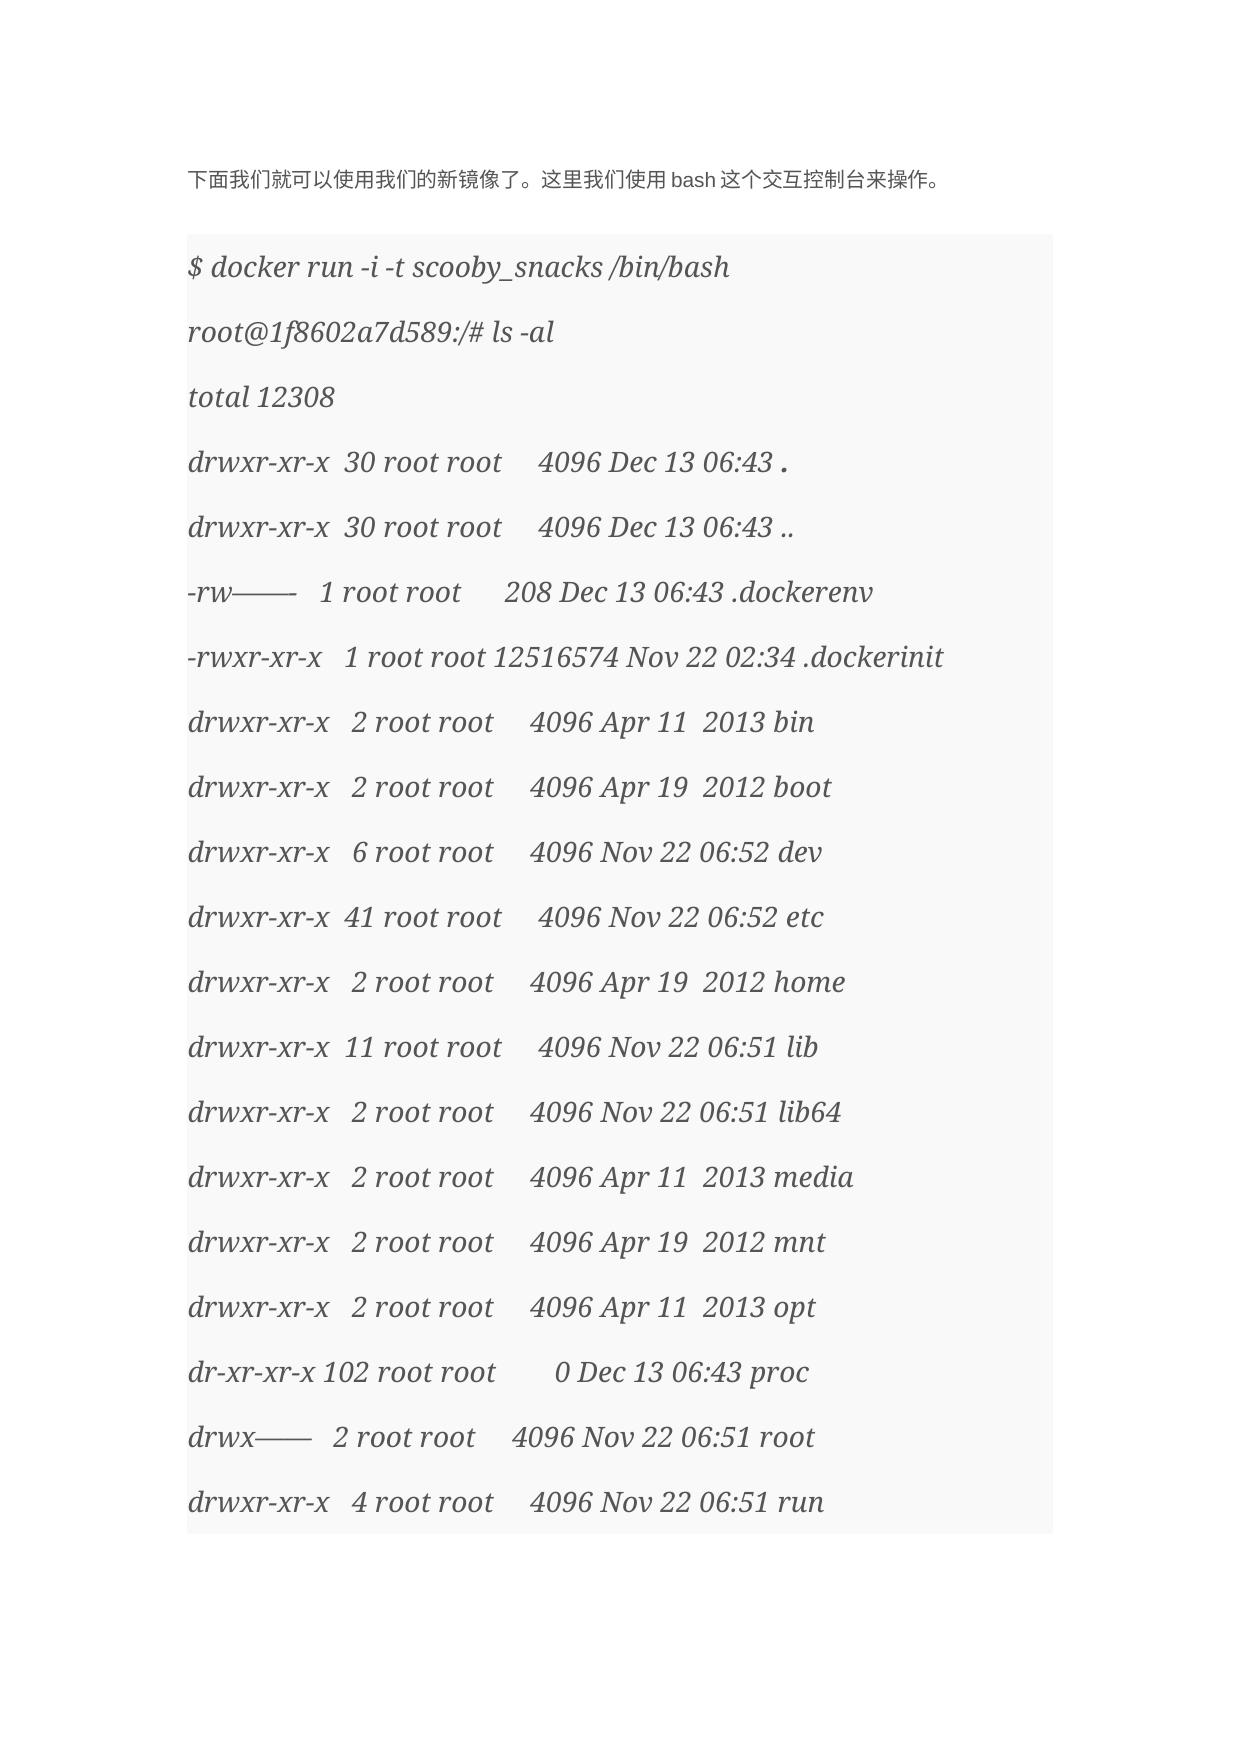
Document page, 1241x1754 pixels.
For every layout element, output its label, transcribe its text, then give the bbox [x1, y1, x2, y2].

text 下面我们就可以使用我们的新镜像了。这里我们使用bash这个交互控制台来操作。 [187, 162, 1053, 194]
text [187, 234, 1053, 1534]
